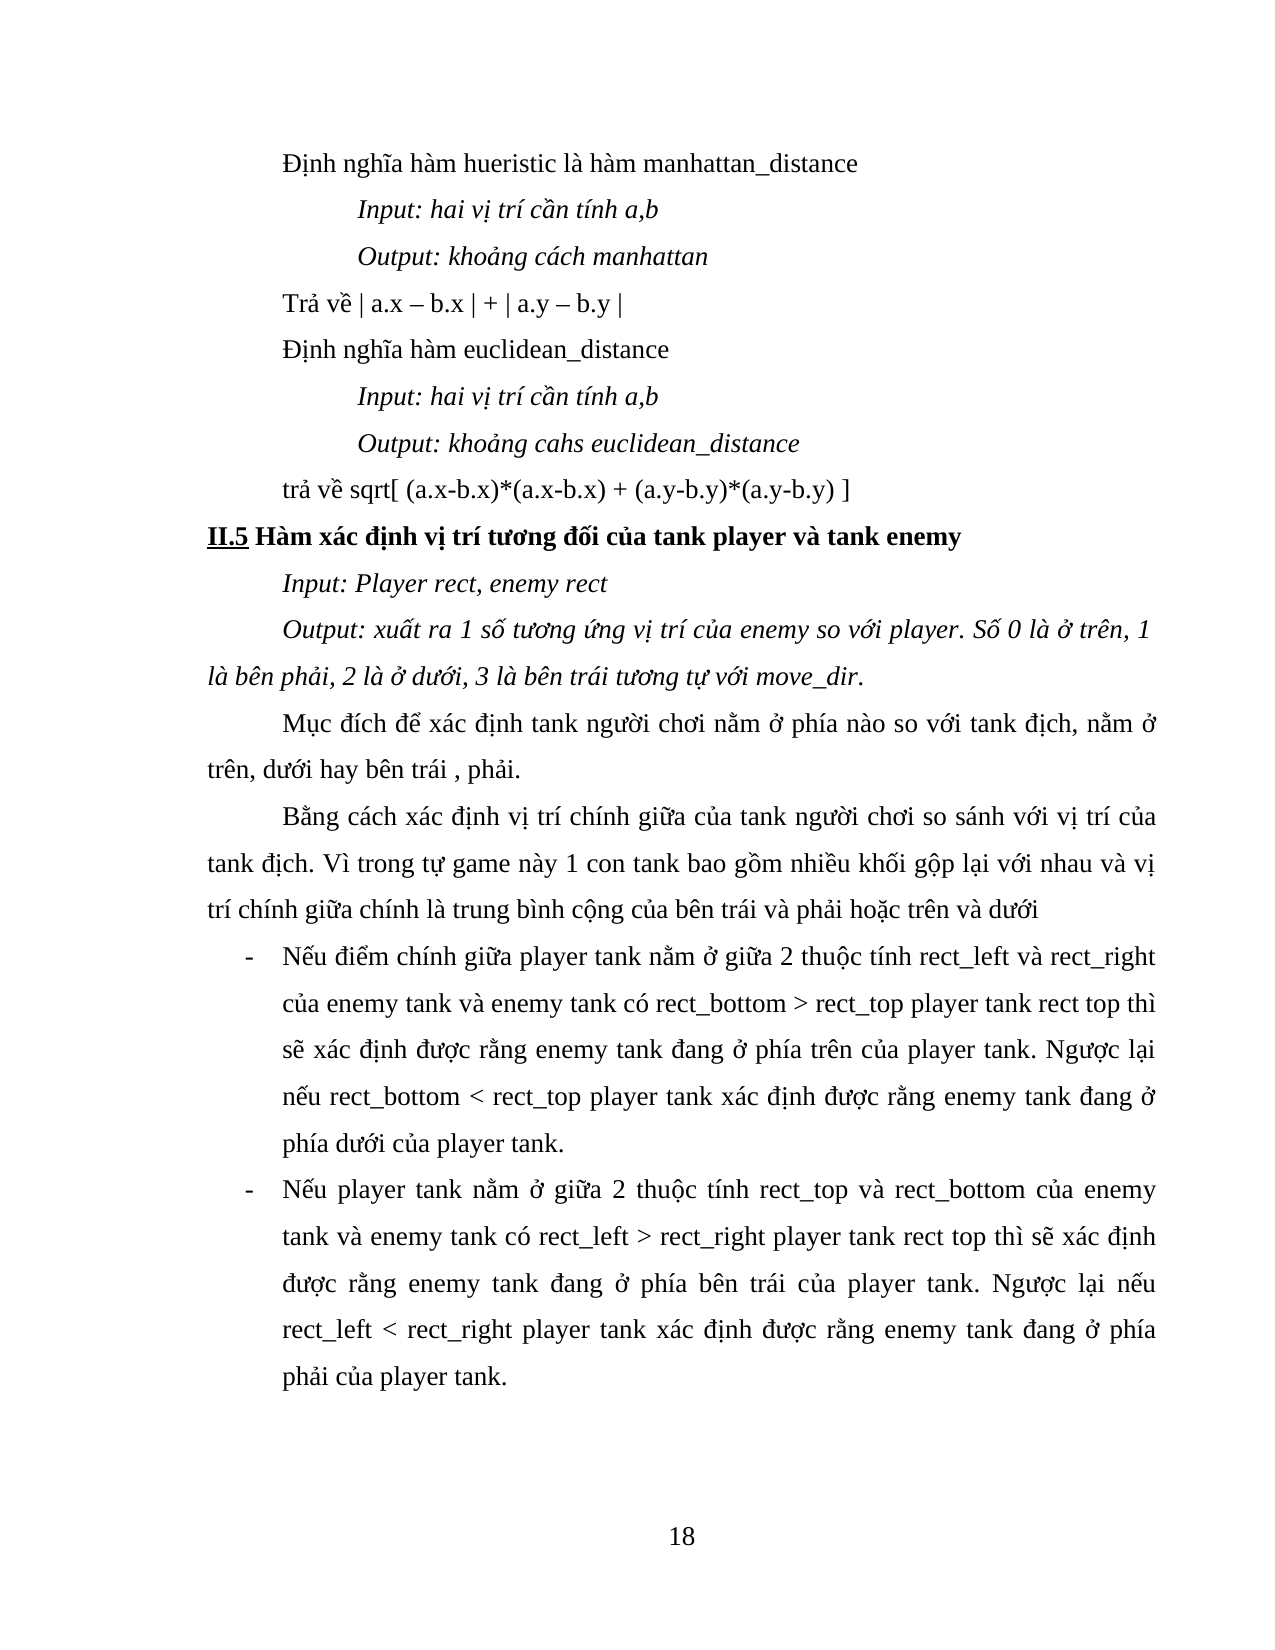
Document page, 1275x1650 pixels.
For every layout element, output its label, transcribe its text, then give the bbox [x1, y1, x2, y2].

text Input: hai vị trí cần tính a,b [207, 194, 1156, 225]
text Input: Player rect, enemy rect [207, 567, 1156, 598]
list Nếu điểm chính giữa player tank nằm ở giữa 2 thuộc tính rect_left và rect_right của enemy tank và enemy tank có rect_bottom > rect_top player tank rect top thì sẽ xác định được rằng enemy tank đang ở phía trên của player tank. Ngược lại nếu rect_bottom < rect_top player tank xác định được rằng enemy tank đang ở phía dưới của player tank. [244, 940, 1156, 1158]
text Output: khoảng cách manhattan [207, 240, 1156, 271]
list Nếu player tank nằm ở giữa 2 thuộc tính rect_top và rect_bottom của enemy tank và enemy tank có rect_left > rect_right player tank rect top thì sẽ xác định được rằng enemy tank đang ở phía bên trái của player tank. Ngược lại nếu rect_left < rect_right player tank xác định được rằng enemy tank đang ở phía phải của player tank. [244, 1174, 1156, 1391]
text Định nghĩa hàm euclidean_distance [207, 334, 1156, 365]
text Định nghĩa hàm hueristic là hàm manhattan_distance [207, 147, 1156, 178]
text Bằng cách xác định vị trí chính giữa của tank người chơi so sánh với vị trí của tank địch. Vì trong tự game này 1 con tank bao gồm nhiều khối gộp lại với nhau và vị trí chính giữa chính là trung bình cộng của bên trái và phải hoặc trên và dưới [207, 800, 1156, 925]
text trả về sqrt[ (a.x-b.x)*(a.x-b.x) + (a.y-b.y)*(a.y-b.y) ] [207, 474, 1156, 505]
subtitle II.5 Hàm xác định vị trí tương đối của tank player và tank enemy [207, 520, 1156, 551]
text Mục đích để xác định tank người chơi nằm ở phía nào so với tank địch, nằm ở trên, dưới hay bên trái , phải. [207, 707, 1156, 785]
text Output: khoảng cahs euclidean_distance [207, 427, 1156, 458]
text Input: hai vị trí cần tính a,b [207, 380, 1156, 411]
text Trả về | a.x – b.x | + | a.y – b.y | [207, 287, 1156, 318]
text Output: xuất ra 1 số tương ứng vị trí của enemy so với player. Số 0 là ở trên, 1 là bên phải, 2 là ở dưới, 3 là bên trái tương tự với move_dir. [207, 614, 1156, 691]
